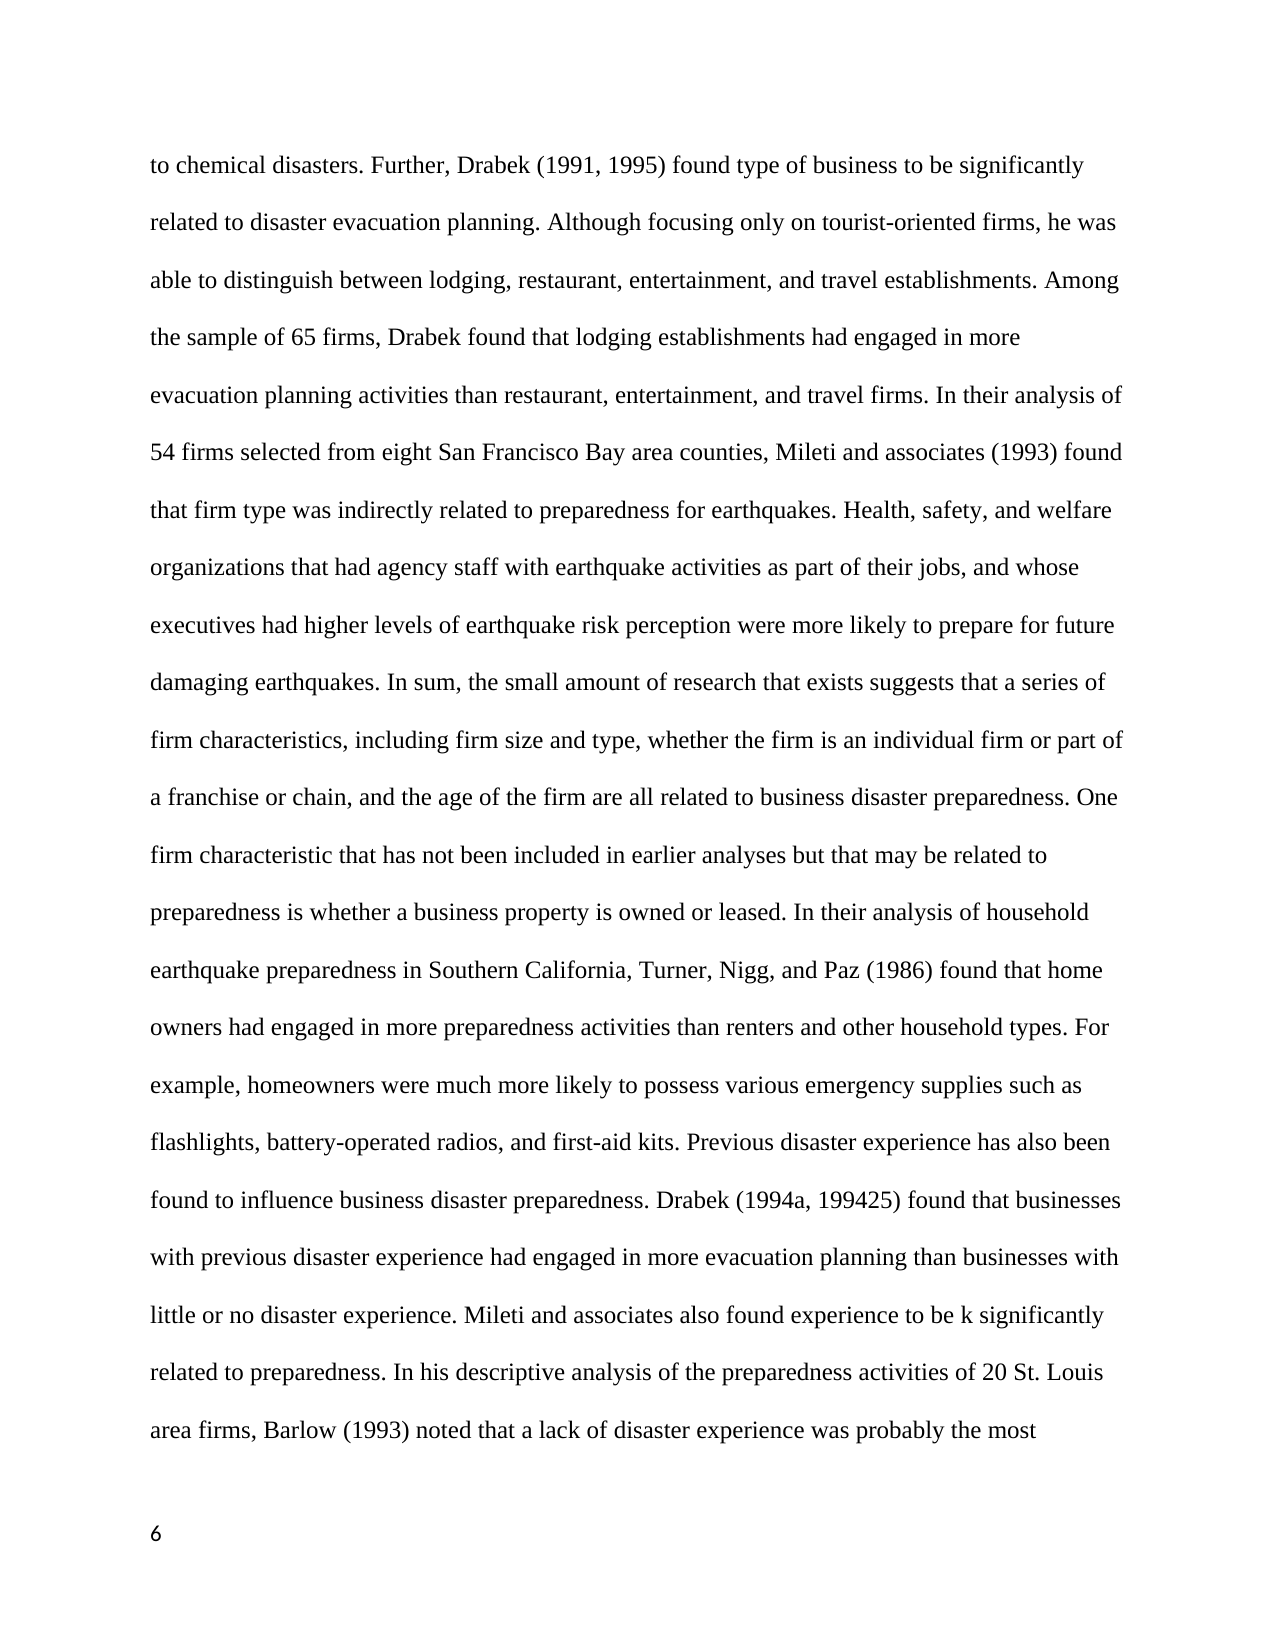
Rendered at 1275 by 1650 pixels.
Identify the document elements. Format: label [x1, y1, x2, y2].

text [150, 150, 1125, 1444]
